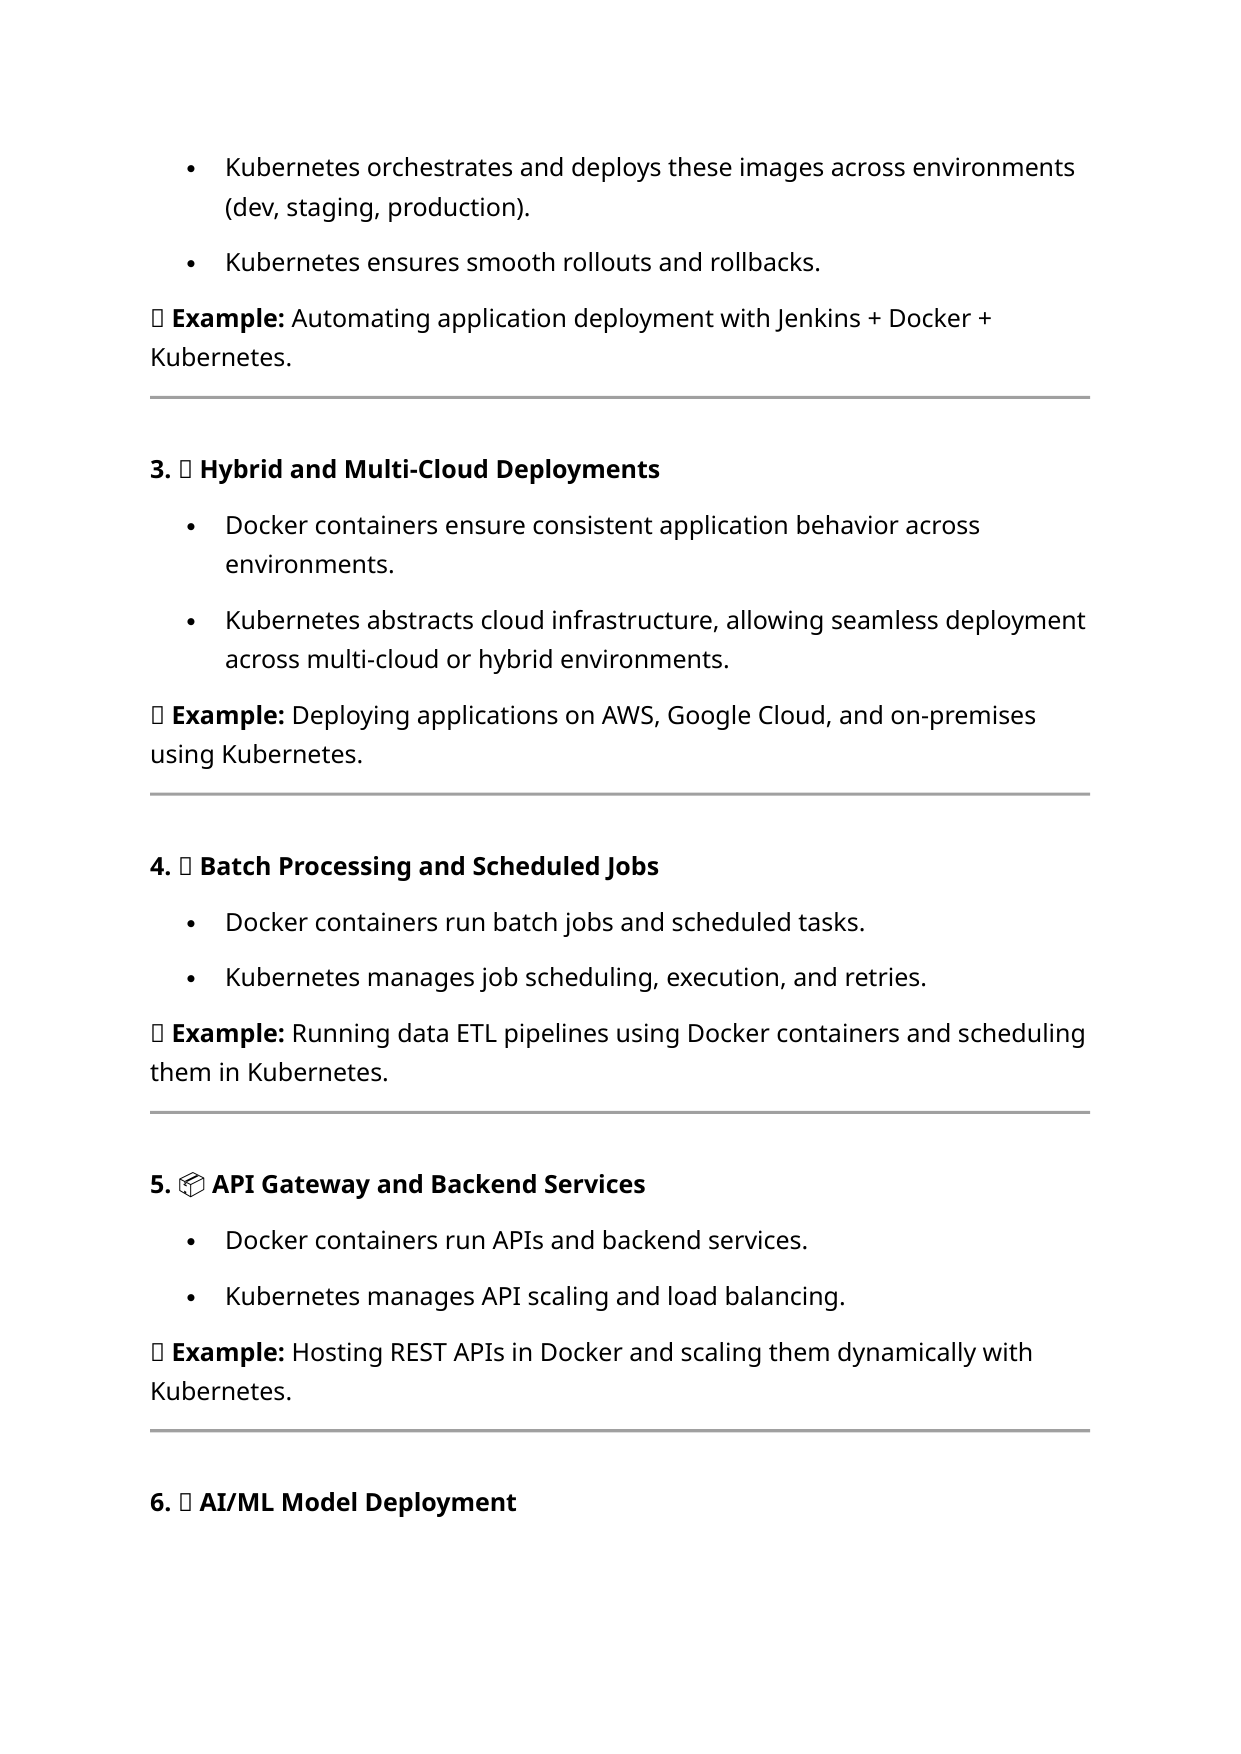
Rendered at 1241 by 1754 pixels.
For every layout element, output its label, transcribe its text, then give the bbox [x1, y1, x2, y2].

text ✅ Example: Deploying applications on AWS, Google Cloud, and on-premises using Kubernetes. [150, 697, 1090, 771]
list Docker containers ensure consistent application behavior across environments. [187, 507, 1090, 581]
list Kubernetes manages API scaling and load balancing. [187, 1278, 1090, 1312]
list Kubernetes manages job scheduling, execution, and retries. [187, 960, 1090, 994]
text 3. 📡 Hybrid and Multi-Cloud Deployments [150, 452, 1090, 486]
list Kubernetes abstracts cloud infrastructure, allowing seamless deployment across multi-cloud or hybrid environments. [187, 602, 1090, 676]
list Kubernetes ensures smooth rollouts and rollbacks. [187, 245, 1090, 279]
text ✅ Example: Automating application deployment with Jenkins + Docker + Kubernetes. [150, 301, 1090, 374]
text 5. 📦 API Gateway and Backend Services [150, 1167, 1090, 1201]
text ✅ Example: Running data ETL pipelines using Docker containers and scheduling them in Kubernetes. [150, 1016, 1090, 1089]
text 6. 🧠 AI/ML Model Deployment [150, 1485, 1090, 1519]
list Docker containers run APIs and backend services. [187, 1222, 1090, 1257]
list Kubernetes orchestrates and deploys these images across environments (dev, staging, production). [187, 150, 1090, 223]
text 4. 🔄 Batch Processing and Scheduled Jobs [150, 848, 1090, 882]
list Docker containers run batch jobs and scheduled tasks. [187, 904, 1090, 938]
text ✅ Example: Hosting REST APIs in Docker and scaling them dynamically with Kubernetes. [150, 1334, 1090, 1407]
